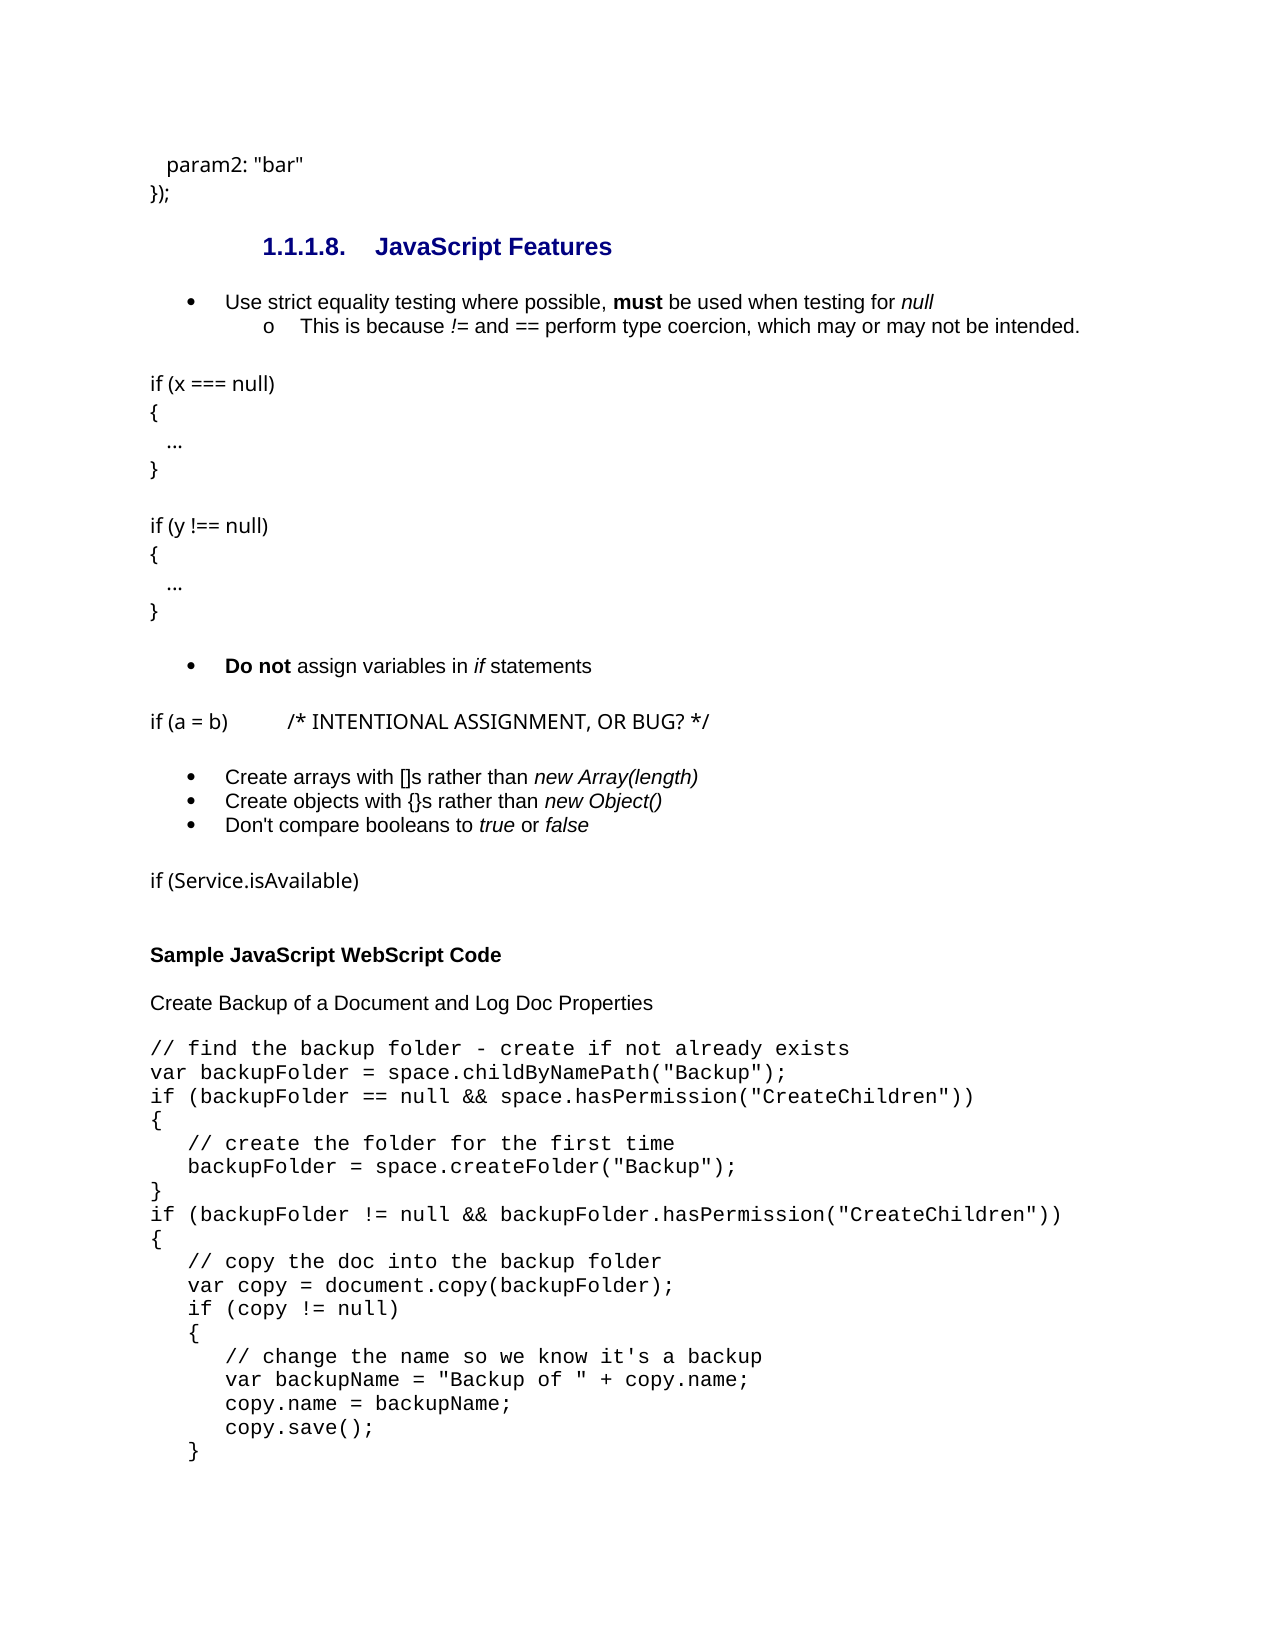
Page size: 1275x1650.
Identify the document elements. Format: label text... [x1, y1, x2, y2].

text } [150, 1180, 1125, 1204]
text var backupName = "Backup of " + copy.name; [150, 1369, 1125, 1393]
list This is because != and == perform type coercion, which may or may not be intended. [262, 314, 1125, 340]
text } [150, 596, 1125, 625]
text // create the folder for the first time [150, 1133, 1125, 1157]
text Create Backup of a Document and Log Doc Properties [150, 990, 1125, 1014]
list Use strict equality testing where possible, must be used when testing for null [187, 290, 1125, 314]
text { [150, 1109, 1125, 1133]
text Sample JavaScript WebScript Code [150, 942, 1125, 966]
text var backupFolder = space.childByNamePath("Backup"); [150, 1062, 1125, 1086]
text if (copy != null) [150, 1298, 1125, 1322]
list Create arrays with []s rather than new Array(length) [187, 765, 1125, 789]
text if (backupFolder != null && backupFolder.hasPermission("CreateChildren")) [150, 1204, 1125, 1227]
list Do not assign variables in if statements [187, 654, 1125, 678]
text copy.name = backupName; [150, 1393, 1125, 1417]
text } [150, 1440, 1125, 1464]
text // find the backup folder - create if not already exists [150, 1038, 1125, 1062]
list Don't compare booleans to true or false [187, 813, 1125, 837]
text if (y !== null) [150, 511, 1125, 539]
text { [150, 1322, 1125, 1346]
text if (Service.isAvailable) [150, 866, 1125, 894]
text { [150, 397, 1125, 426]
text // copy the doc into the backup folder [150, 1251, 1125, 1275]
text // change the name so we know it's a backup [150, 1346, 1125, 1369]
text { [150, 539, 1125, 568]
text } [150, 454, 1125, 483]
text ... [150, 426, 1125, 454]
text param2: "bar" [150, 150, 1125, 178]
text ... [150, 568, 1125, 596]
text copy.save(); [150, 1417, 1125, 1440]
list Create objects with {}s rather than new Object() [187, 789, 1125, 813]
text { [150, 1227, 1125, 1251]
text var copy = document.copy(backupFolder); [150, 1275, 1125, 1298]
text if (x === null) [150, 369, 1125, 397]
subtitle JavaScript Features [262, 232, 1125, 261]
text }); [150, 178, 1125, 207]
text if (a = b) /* INTENTIONAL ASSIGNMENT, OR BUG? */ [150, 707, 1125, 736]
text backupFolder = space.createFolder("Backup"); [150, 1157, 1125, 1180]
text if (backupFolder == null && space.hasPermission("CreateChildren")) [150, 1086, 1125, 1109]
